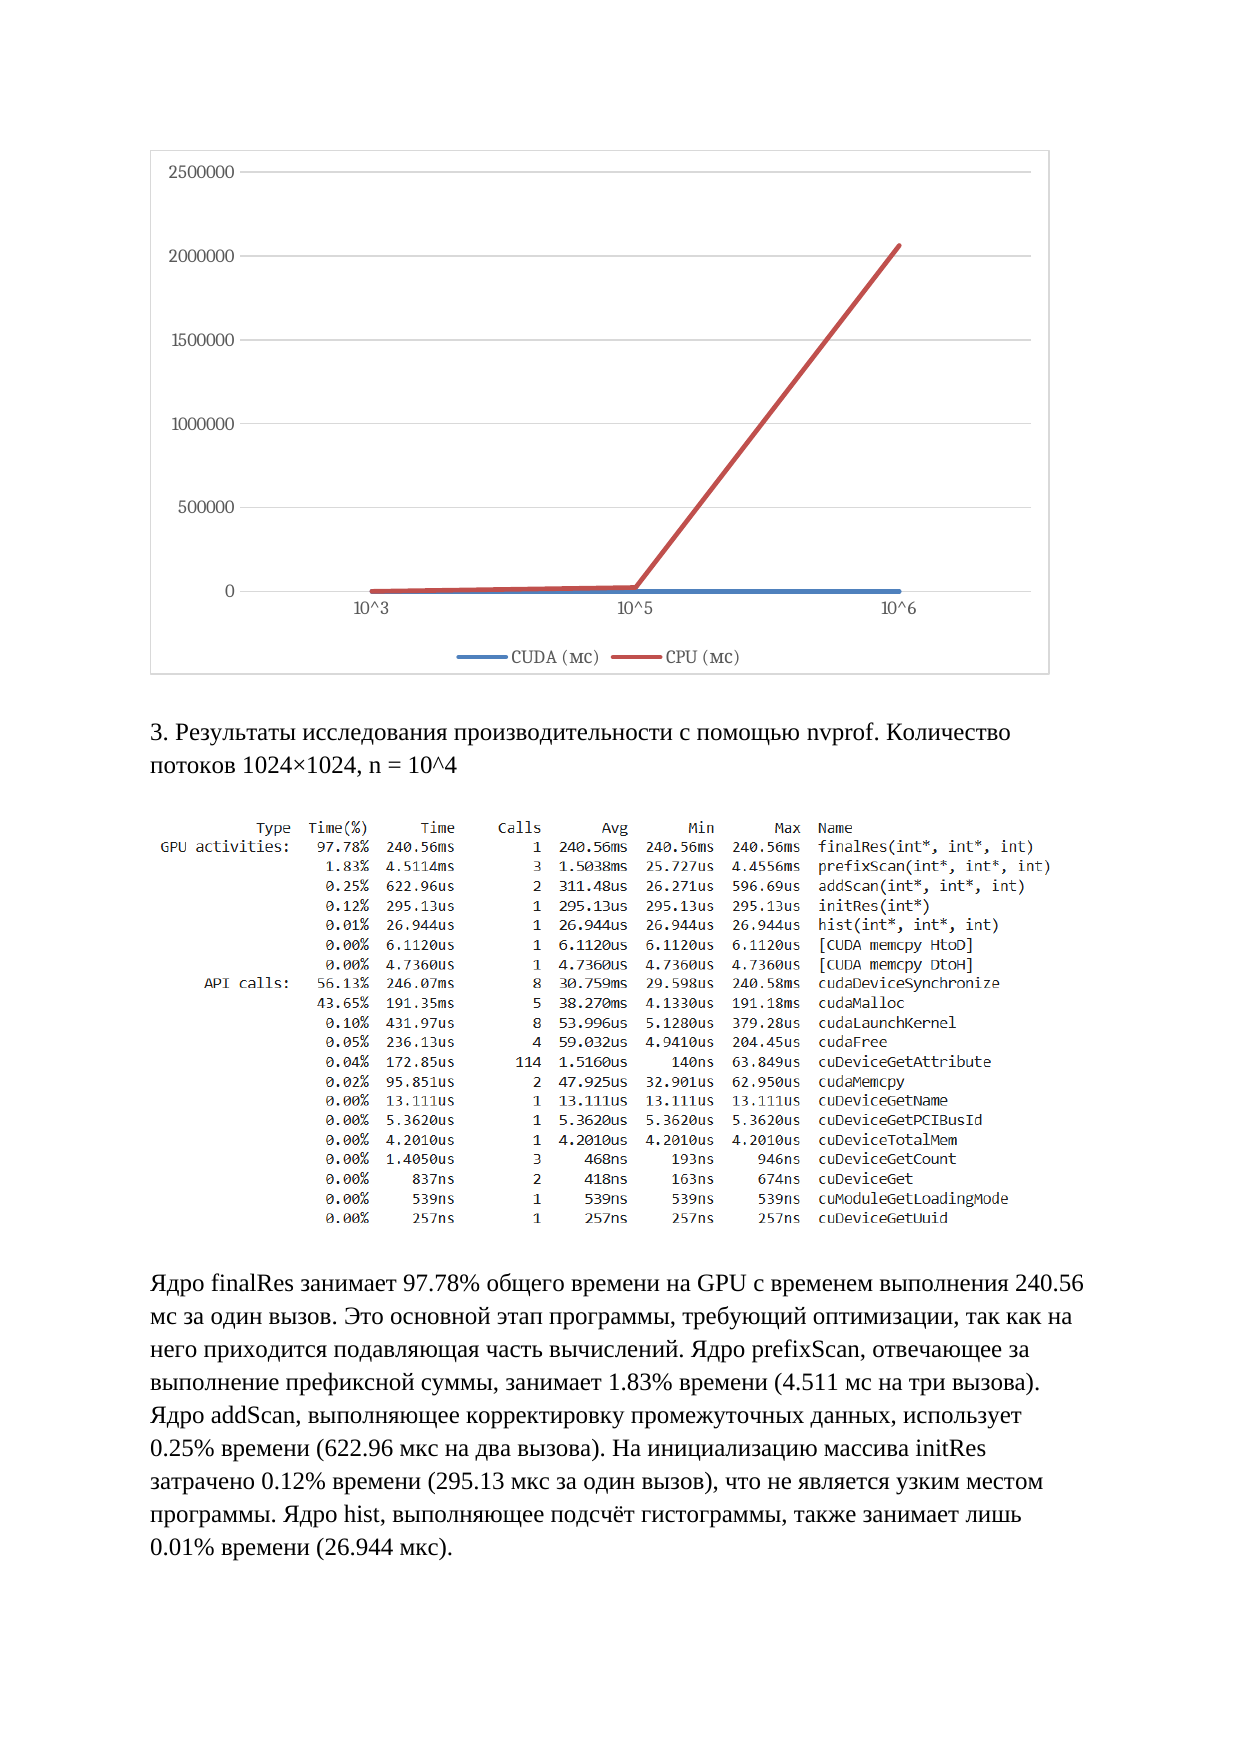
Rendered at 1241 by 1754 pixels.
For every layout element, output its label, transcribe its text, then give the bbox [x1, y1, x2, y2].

text Ядро finalRes занимает 97.78% общего времени на GPU с временем выполнения 240.56 мс за один вызов. Это основной этап программы, требующий оптимизации, так как на него приходится подавляющая часть вычислений. Ядро prefixScan, отвечающее за выполнение префиксной суммы, занимает 1.83% времени (4.511 мс на три вызова). Ядро addScan, выполняющее корректировку промежуточных данных, использует 0.25% времени (622.96 мкс на два вызова). На инициализацию массива initRes затрачено 0.12% времени (295.13 мкс за один вызов), что не является узким местом программы. Ядро hist, выполняющее подсчёт гистограммы, также занимает лишь 0.01% времени (26.944 мкс). [150, 1268, 1090, 1561]
text 3. Результаты исследования производительности с помощью nvprof. Количество потоков 1024×1024, n = 10^4 [150, 717, 1090, 779]
picture [150, 816, 1091, 1232]
